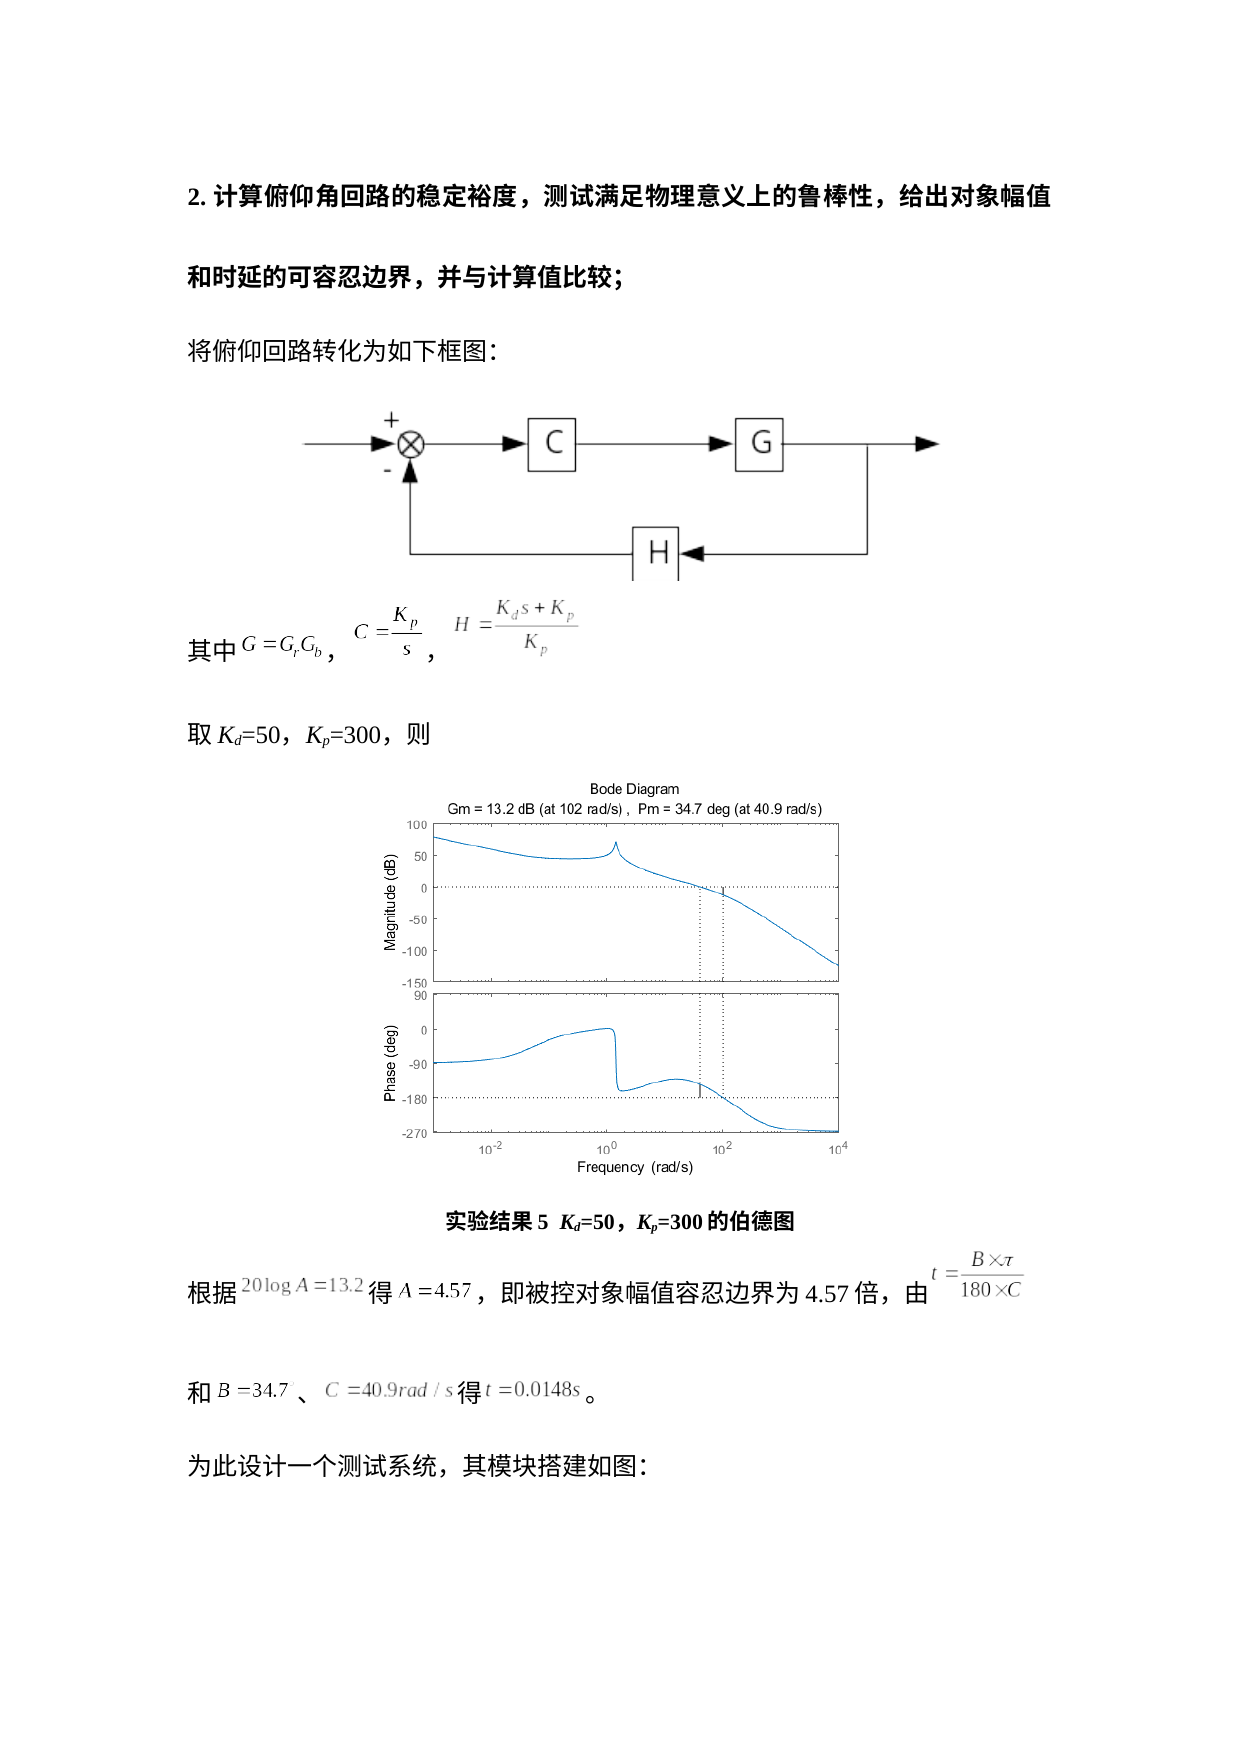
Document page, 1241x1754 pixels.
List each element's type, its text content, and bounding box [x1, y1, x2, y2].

text 2. 计算俯仰角回路的稳定裕度，测试满足物理意义上的鲁棒性，给出对象幅值和时延的可容忍边界，并与计算值比较； [187, 162, 1053, 308]
picture [351, 774, 889, 1177]
text 为此设计一个测试系统，其模块搭建如图： [187, 1432, 1053, 1497]
text 根据得，即被控对象幅值容忍边界为4.57倍，由和、得。 [187, 1244, 1053, 1423]
text 取Kd=50，Kp=300，则 [187, 700, 1053, 765]
text 其中，， [187, 593, 1053, 691]
text 实验结果5 Kd=50，Kp=300的伯德图 [187, 1204, 1053, 1236]
text 将俯仰回路转化为如下框图： [187, 317, 1053, 382]
